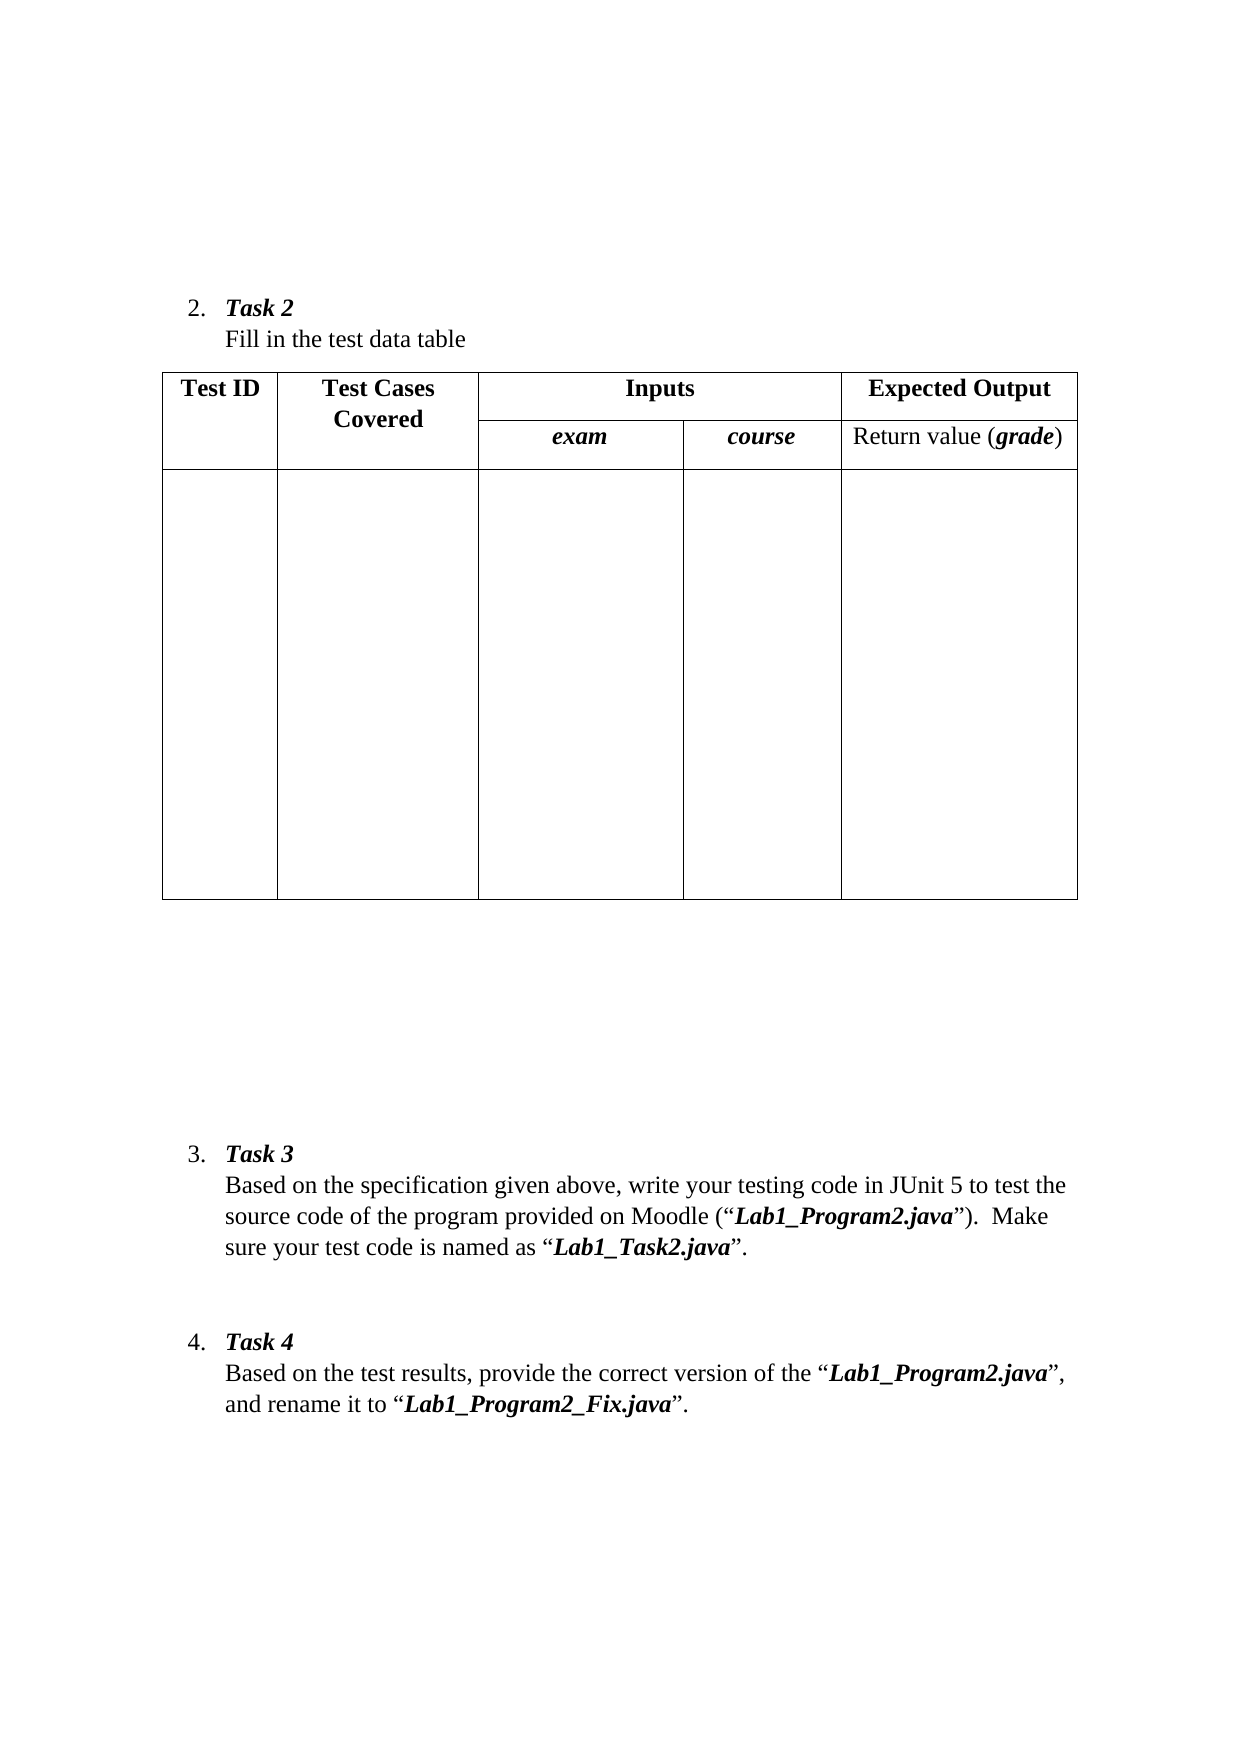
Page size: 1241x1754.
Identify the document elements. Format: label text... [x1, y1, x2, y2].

table_cell [163, 470, 277, 899]
table_cell course [684, 421, 841, 469]
table_header Inputs [479, 373, 841, 420]
list Based on the specification given above, write your testing code in JUnit 5 to test the source code of the program provided on Moodle (“Lab1_Program2.java”). Make sure your test code is named as “Lab1_Task2.java”. [225, 1170, 1090, 1261]
table_header Expected Output [842, 373, 1077, 420]
list Based on the test results, provide the correct version of the “Lab1_Program2.java”, and rename it to “Lab1_Program2_Fix.java”. [225, 1358, 1090, 1418]
list Task 3 [187, 1139, 1090, 1168]
table_cell [842, 470, 1077, 899]
table_header Test ID [163, 373, 277, 469]
list Task 4 [187, 1327, 1090, 1356]
table_header Test Cases Covered [278, 373, 478, 469]
list Task 2 [187, 293, 1090, 322]
table_cell [684, 470, 841, 899]
table_cell [479, 470, 683, 899]
list Fill in the test data table [225, 324, 1090, 353]
table_cell [278, 470, 478, 899]
table_cell Return value (grade) [842, 421, 1077, 469]
table_cell exam [479, 421, 683, 469]
